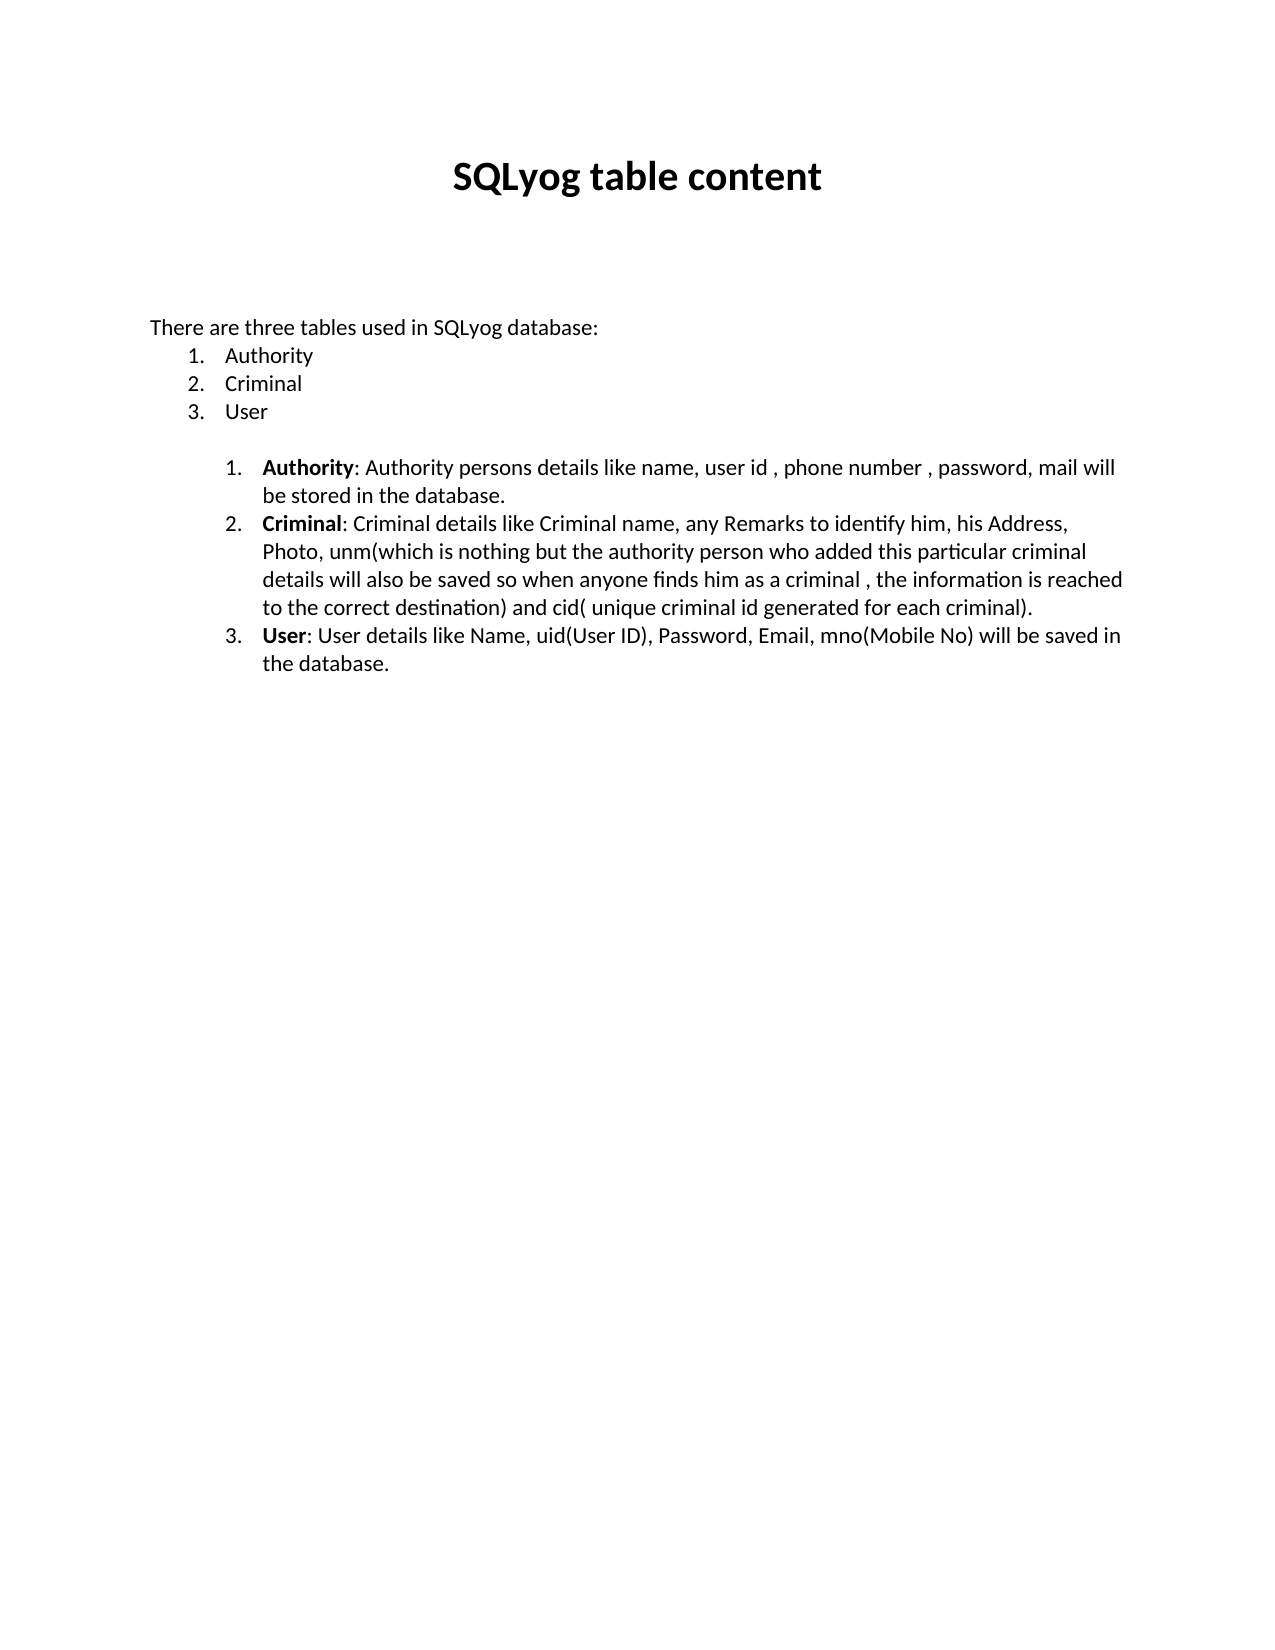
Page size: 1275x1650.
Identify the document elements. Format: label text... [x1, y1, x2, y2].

list Criminal [187, 369, 1125, 397]
list User: User details like Name, uid(User ID), Password, Email, mno(Mobile No) will be saved in the database. [225, 621, 1125, 677]
list User [187, 397, 1125, 425]
list Criminal: Criminal details like Criminal name, any Remarks to identify him, his Address, Photo, unm(which is nothing but the authority person who added this particular criminal details will also be saved so when anyone finds him as a criminal , the information is reached to the correct destination) and cid( unique criminal id generated for each criminal). [225, 509, 1125, 621]
text There are three tables used in SQLyog database: [150, 313, 1125, 341]
text SQLyog table content [150, 150, 1125, 201]
list Authority [187, 341, 1125, 369]
list Authority: Authority persons details like name, user id , phone number , password, mail will be stored in the database. [225, 453, 1125, 509]
